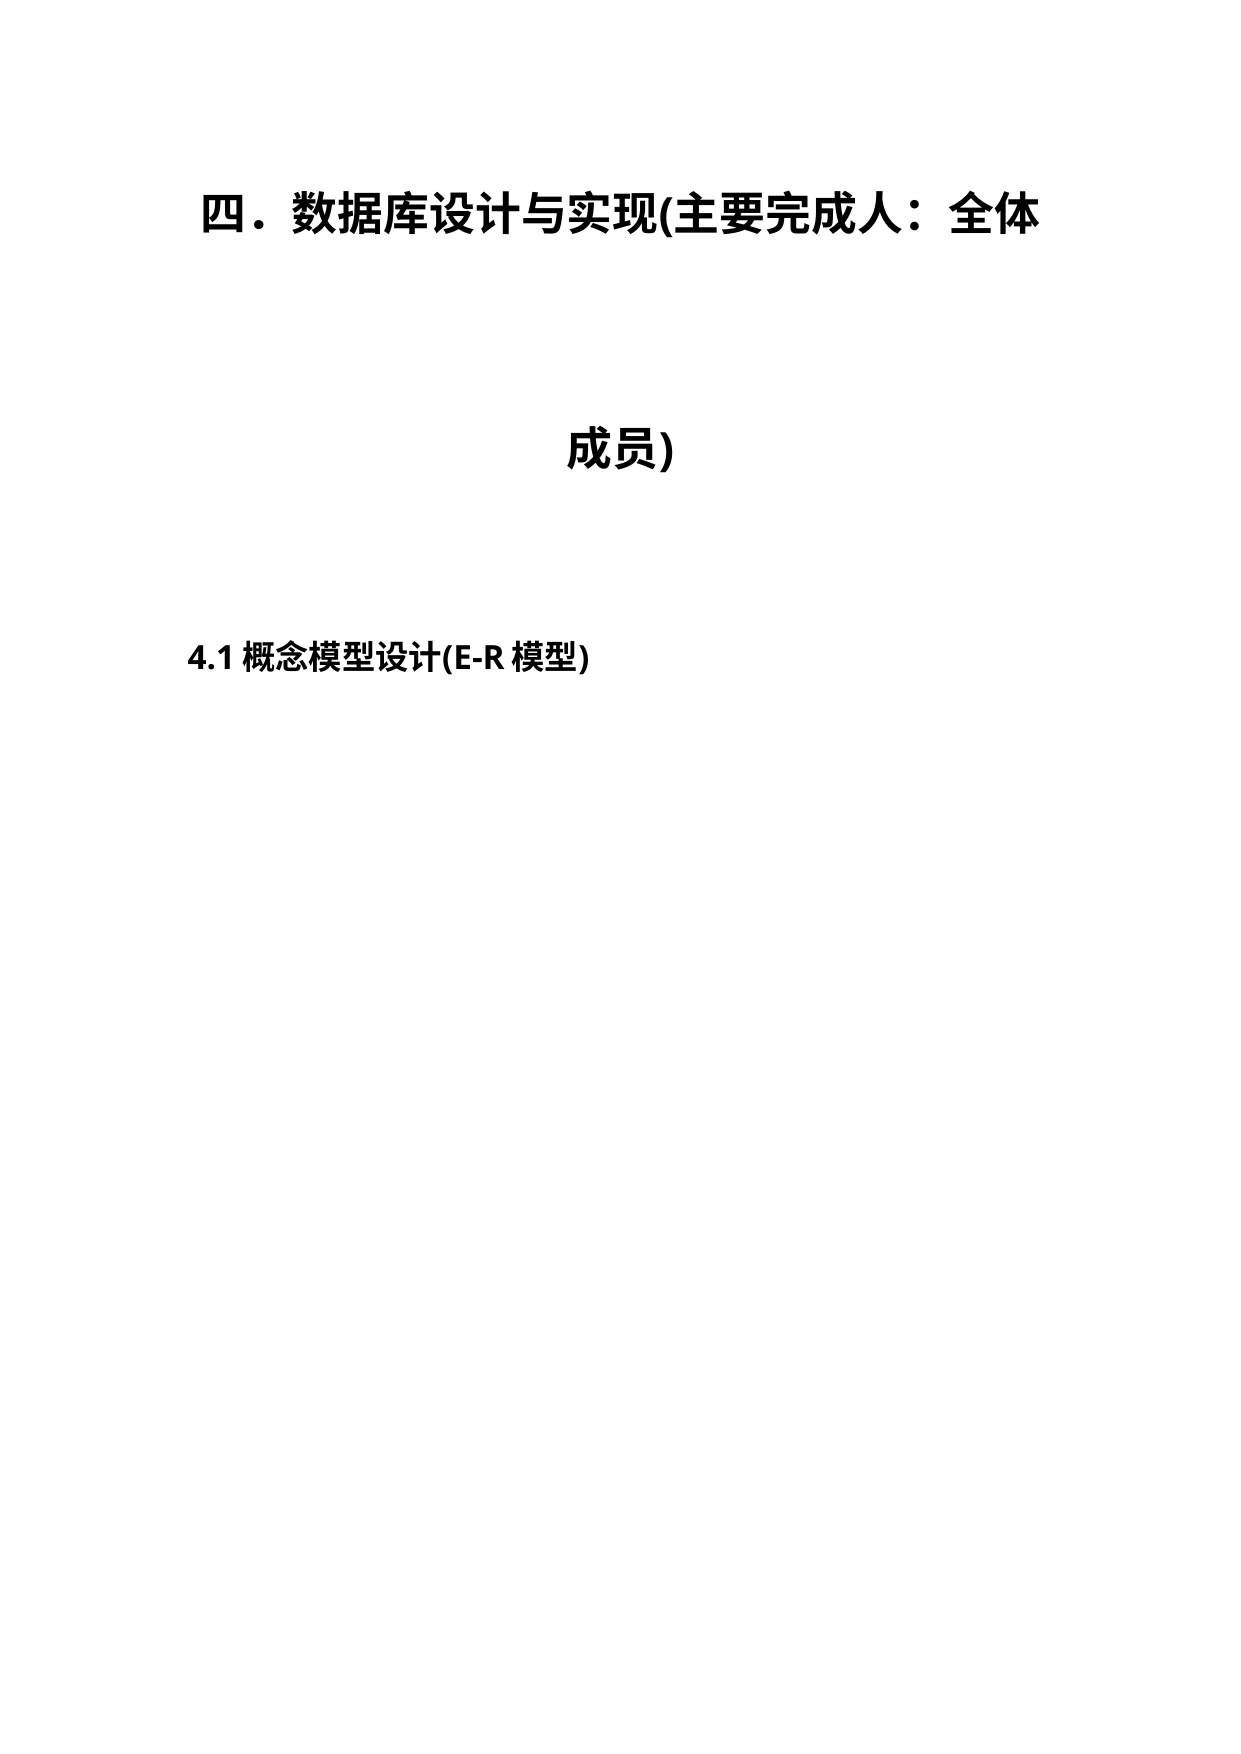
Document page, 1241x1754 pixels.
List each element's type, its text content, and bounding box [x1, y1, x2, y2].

subtitle 4.1概念模型设计(E-R模型) [187, 622, 1053, 687]
subtitle 四．数据库设计与实现(主要完成人：全体成员) [187, 162, 1053, 494]
